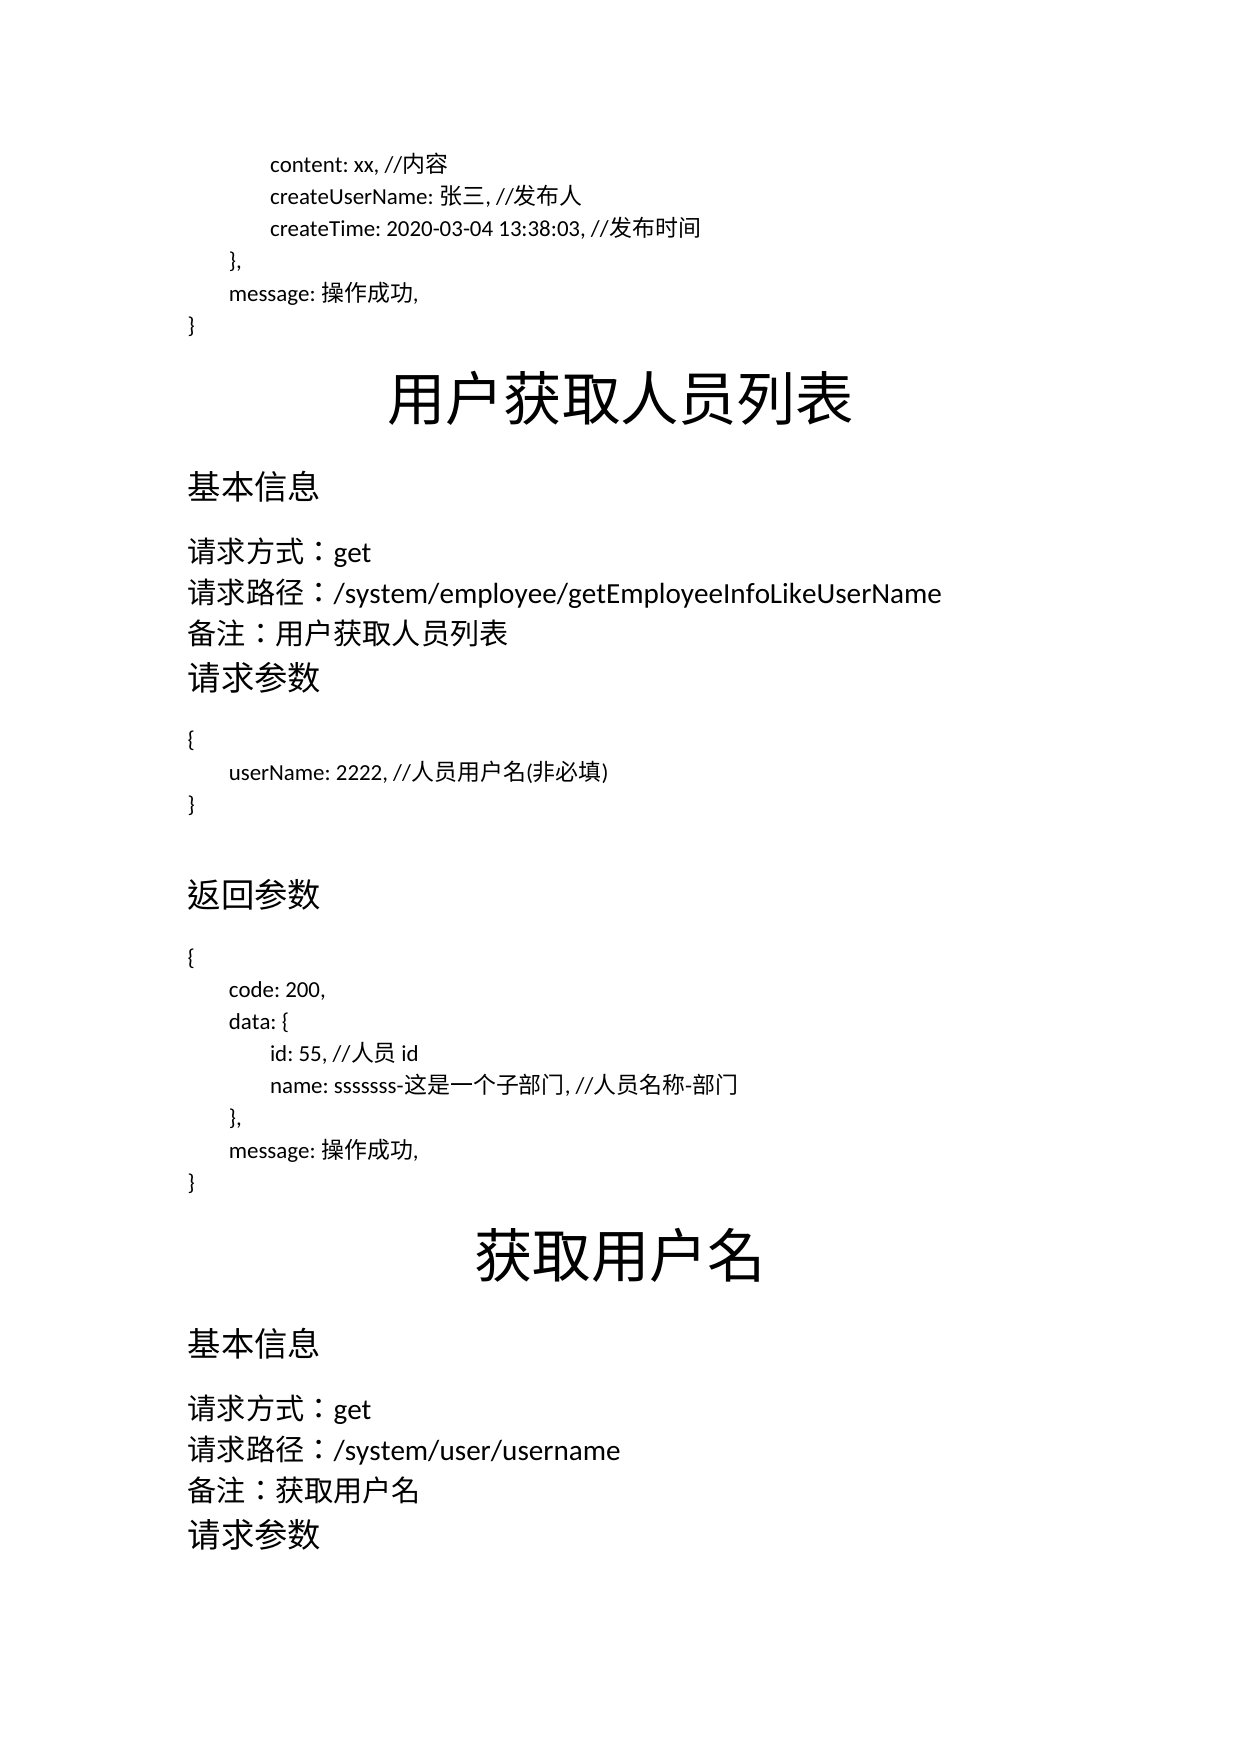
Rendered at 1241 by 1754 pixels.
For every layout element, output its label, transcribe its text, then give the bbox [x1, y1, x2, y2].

text 用户获取人员列表 [187, 364, 1053, 435]
text 基本信息 [187, 1324, 1053, 1364]
text 基本信息 [187, 467, 1053, 507]
text { userName: 2222, //人员用户名(非必填) } [187, 725, 1053, 850]
text 返回参数 [187, 875, 1053, 916]
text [187, 150, 1053, 339]
text { code: 200, data: { id: 55, //人员id name: sssssss-这是一个子部门, //人员名称-部门 }, message: 操作成功, } [187, 943, 1053, 1196]
text 请求方式：get 请求路径：/system/user/username 备注：获取用户名 请求参数 [187, 1391, 1053, 1556]
text 请求方式：get 请求路径：/system/employee/getEmployeeInfoLikeUserName 备注：用户获取人员列表 请求参数 [187, 534, 1053, 698]
text 获取用户名 [187, 1221, 1053, 1292]
